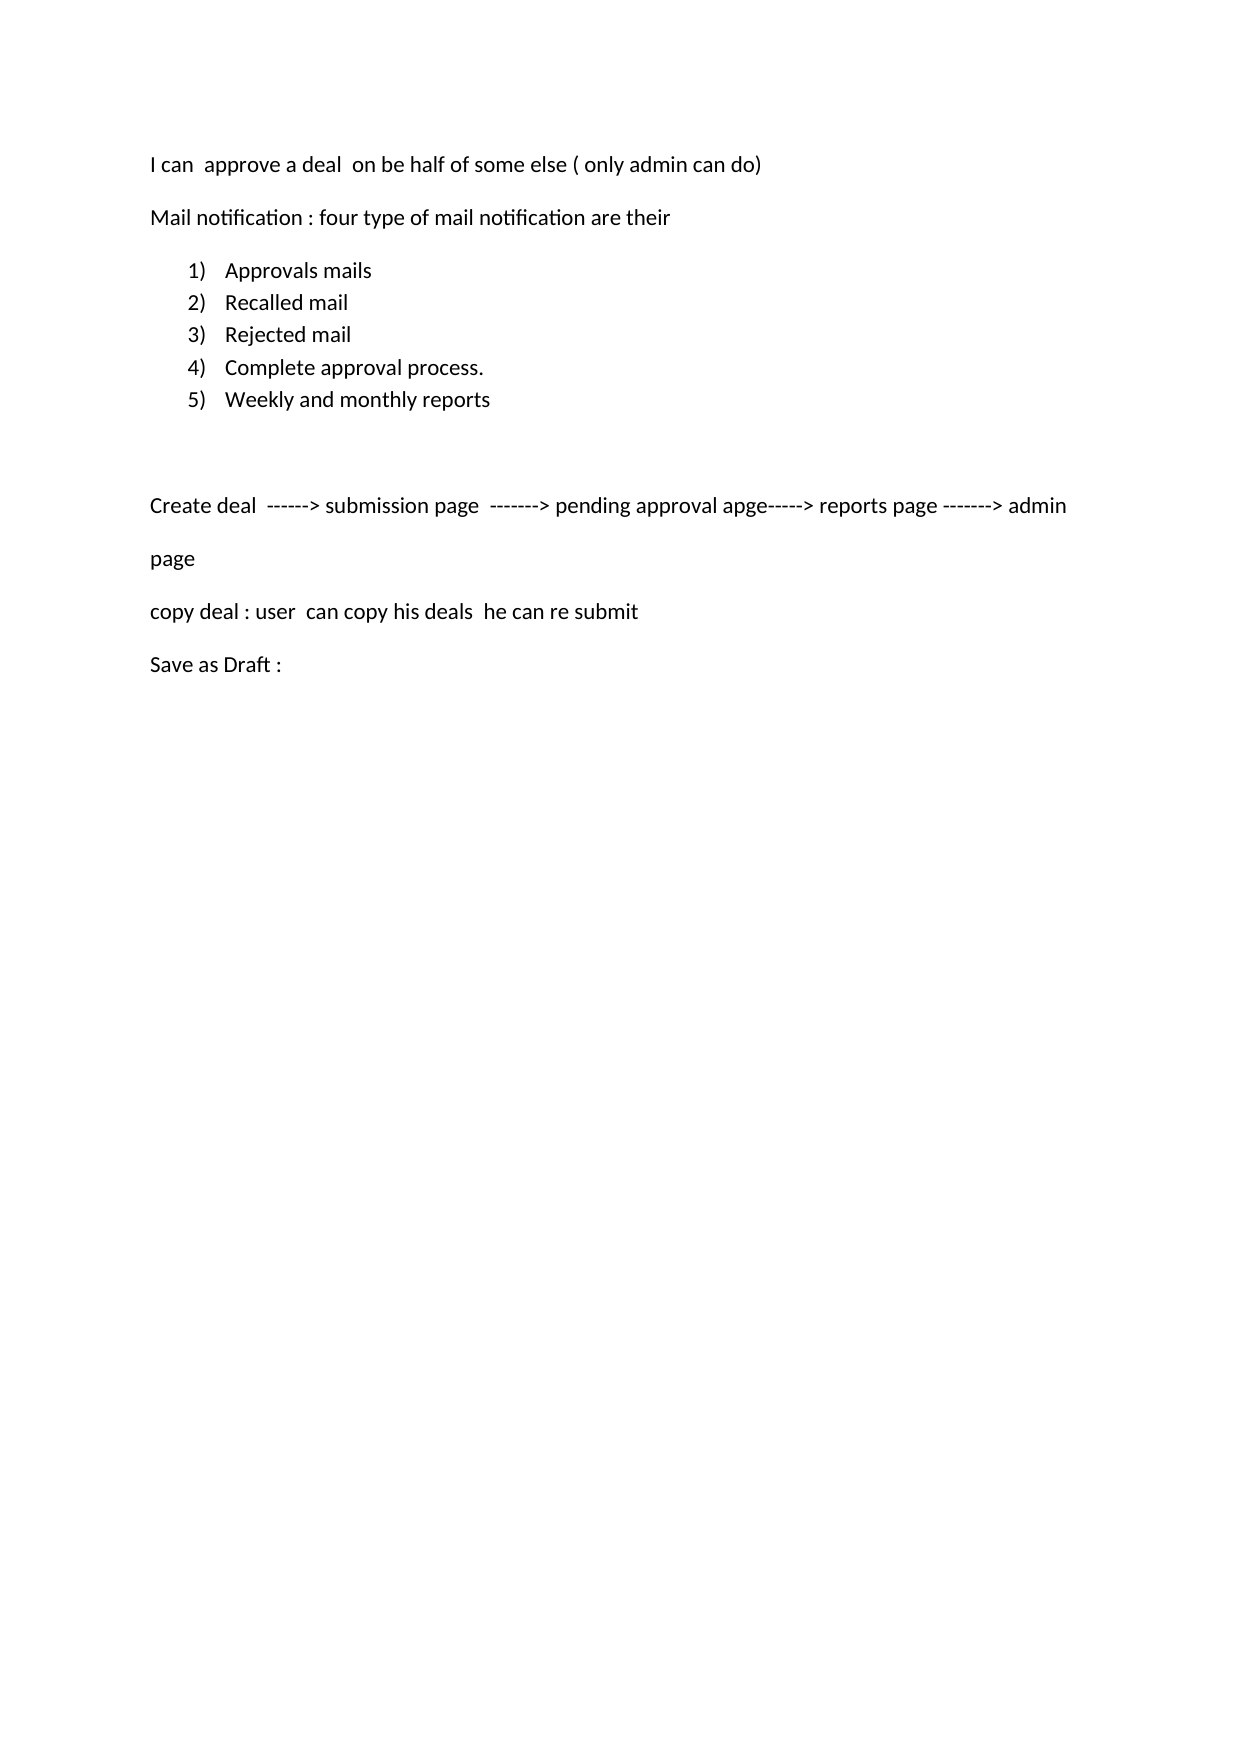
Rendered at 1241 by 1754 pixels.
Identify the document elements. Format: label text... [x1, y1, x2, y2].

text Save as Draft : [150, 650, 1090, 678]
text Mail notification : four type of mail notification are their [150, 203, 1090, 231]
text I can approve a deal on be half of some else ( only admin can do) [150, 150, 1090, 178]
text Create deal ------> submission page -------> pending approval apge-----> reports page -------> admin [150, 491, 1090, 519]
text copy deal : user can copy his deals he can re submit [150, 597, 1090, 625]
list Complete approval process. [187, 353, 1090, 381]
list Approvals mails [187, 256, 1090, 284]
list Recalled mail [187, 288, 1090, 316]
list Weekly and monthly reports [187, 385, 1090, 413]
list Rejected mail [187, 320, 1090, 348]
text page [150, 544, 1090, 572]
